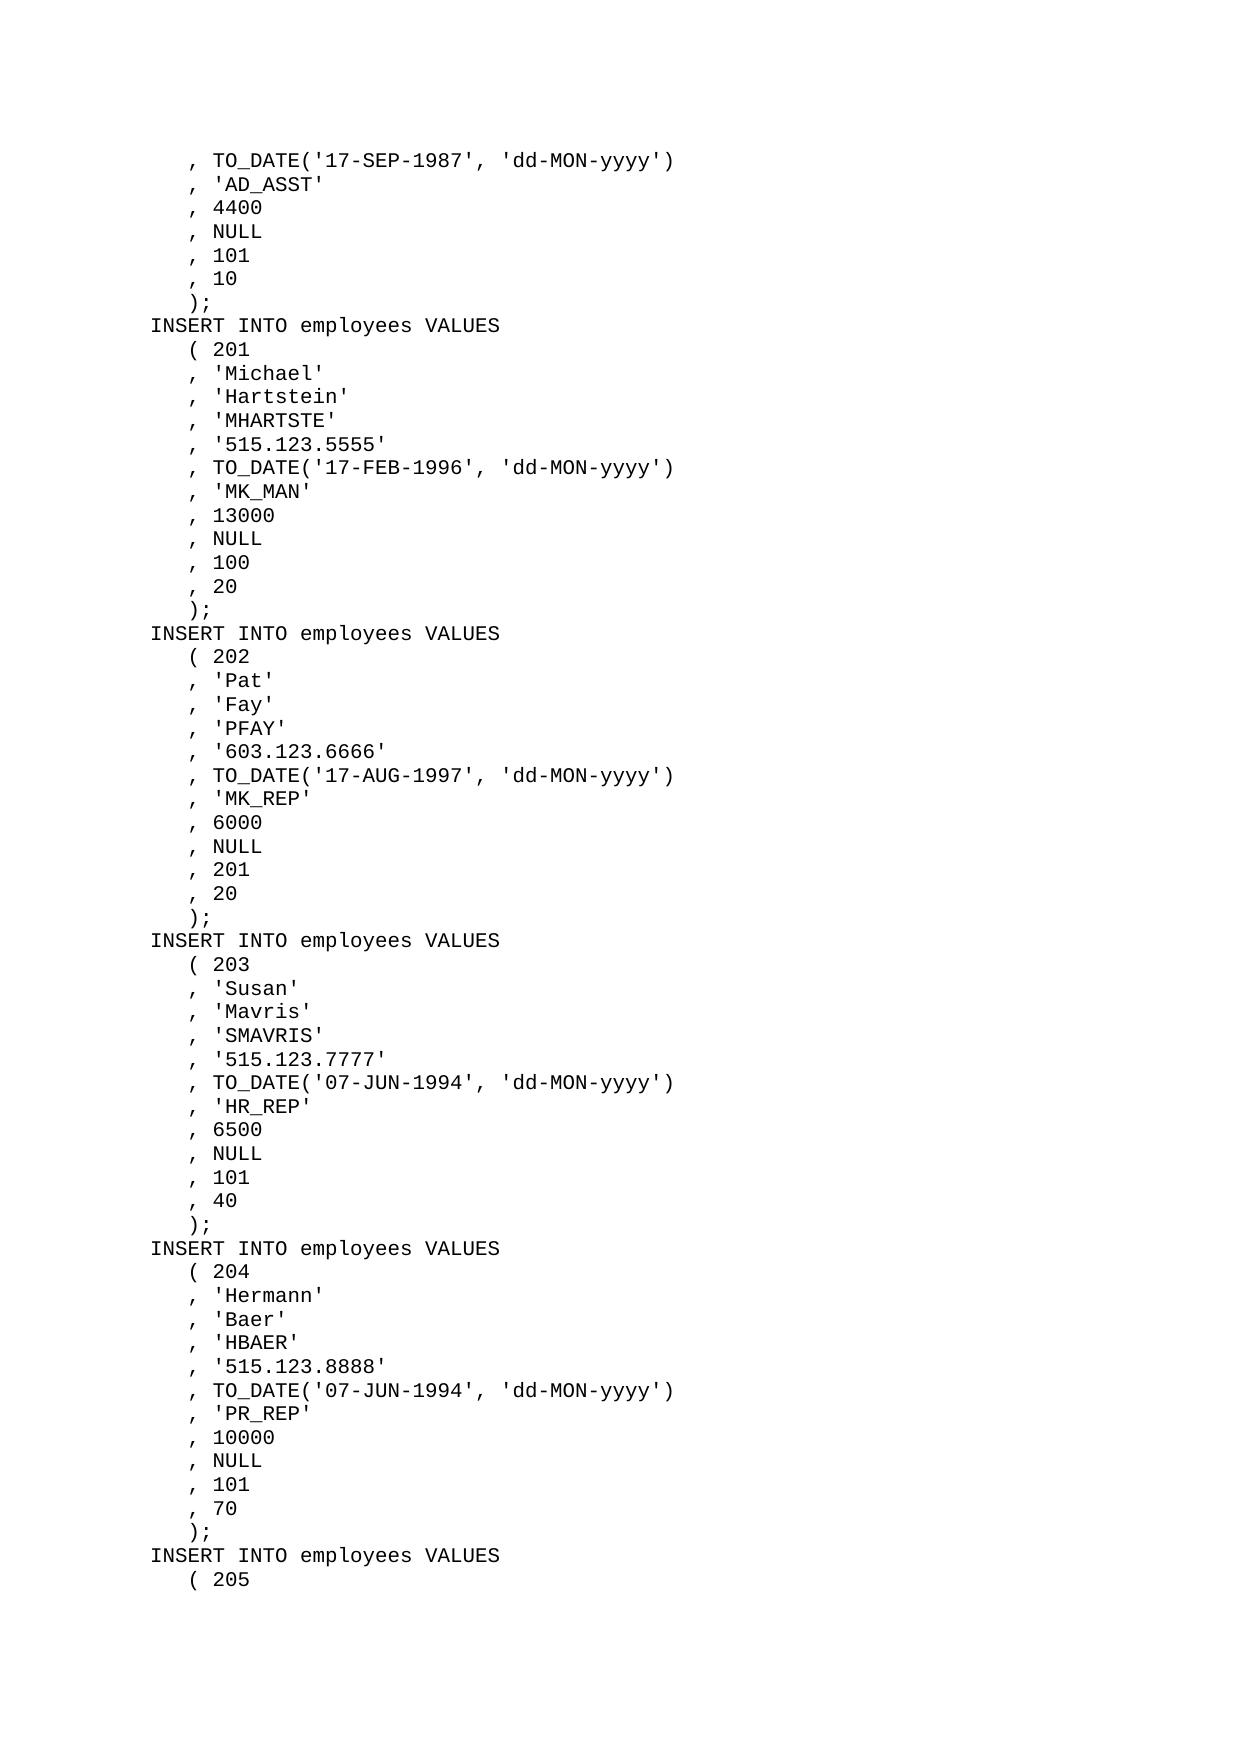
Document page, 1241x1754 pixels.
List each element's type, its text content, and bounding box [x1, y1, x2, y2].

text ( 205 [150, 1569, 1090, 1592]
text INSERT INTO employees VALUES [150, 316, 1090, 339]
text , NULL [150, 1143, 1090, 1167]
text , TO_DATE('17-SEP-1987', 'dd-MON-yyyy') [150, 150, 1090, 174]
text , 6500 [150, 1119, 1090, 1143]
text , NULL [150, 1451, 1090, 1474]
text ); [150, 292, 1090, 316]
text ( 201 [150, 339, 1090, 363]
text , 'Hartstein' [150, 386, 1090, 410]
text INSERT INTO employees VALUES [150, 930, 1090, 954]
text , '515.123.5555' [150, 434, 1090, 457]
text , 'MK_REP' [150, 788, 1090, 812]
text , 'SMAVRIS' [150, 1025, 1090, 1048]
text , 20 [150, 576, 1090, 599]
text , TO_DATE('17-FEB-1996', 'dd-MON-yyyy') [150, 457, 1090, 481]
text , '515.123.7777' [150, 1048, 1090, 1072]
text , NULL [150, 836, 1090, 859]
text , 'Pat' [150, 670, 1090, 694]
text , 'Susan' [150, 978, 1090, 1001]
text , 'PR_REP' [150, 1403, 1090, 1427]
text , NULL [150, 221, 1090, 244]
text , 'MHARTSTE' [150, 410, 1090, 434]
text ( 202 [150, 647, 1090, 670]
text , 10000 [150, 1427, 1090, 1451]
text , 101 [150, 1474, 1090, 1498]
text , TO_DATE('07-JUN-1994', 'dd-MON-yyyy') [150, 1379, 1090, 1403]
text , 10 [150, 268, 1090, 292]
text , 4400 [150, 197, 1090, 221]
text , 101 [150, 1167, 1090, 1190]
text , 70 [150, 1498, 1090, 1521]
text , '515.123.8888' [150, 1356, 1090, 1379]
text , 100 [150, 552, 1090, 576]
text , TO_DATE('07-JUN-1994', 'dd-MON-yyyy') [150, 1072, 1090, 1096]
text , 101 [150, 244, 1090, 268]
text INSERT INTO employees VALUES [150, 1545, 1090, 1569]
text , 20 [150, 883, 1090, 907]
text , TO_DATE('17-AUG-1997', 'dd-MON-yyyy') [150, 765, 1090, 788]
text , 'PFAY' [150, 717, 1090, 741]
text ); [150, 907, 1090, 930]
text , 6000 [150, 812, 1090, 836]
text , 'HBAER' [150, 1332, 1090, 1356]
text INSERT INTO employees VALUES [150, 1238, 1090, 1261]
text ( 204 [150, 1261, 1090, 1285]
text , 'Mavris' [150, 1001, 1090, 1025]
text , 'Michael' [150, 363, 1090, 386]
text , NULL [150, 528, 1090, 552]
text , 'Baer' [150, 1309, 1090, 1332]
text ( 203 [150, 954, 1090, 978]
text ); [150, 1214, 1090, 1238]
text INSERT INTO employees VALUES [150, 623, 1090, 647]
text ); [150, 1521, 1090, 1545]
text , 'MK_MAN' [150, 481, 1090, 505]
text ); [150, 599, 1090, 623]
text , 201 [150, 859, 1090, 883]
text , 'Fay' [150, 694, 1090, 717]
text , 13000 [150, 505, 1090, 528]
text , 'AD_ASST' [150, 174, 1090, 197]
text , 40 [150, 1190, 1090, 1214]
text , 'Hermann' [150, 1285, 1090, 1309]
text , 'HR_REP' [150, 1096, 1090, 1119]
text , '603.123.6666' [150, 741, 1090, 765]
